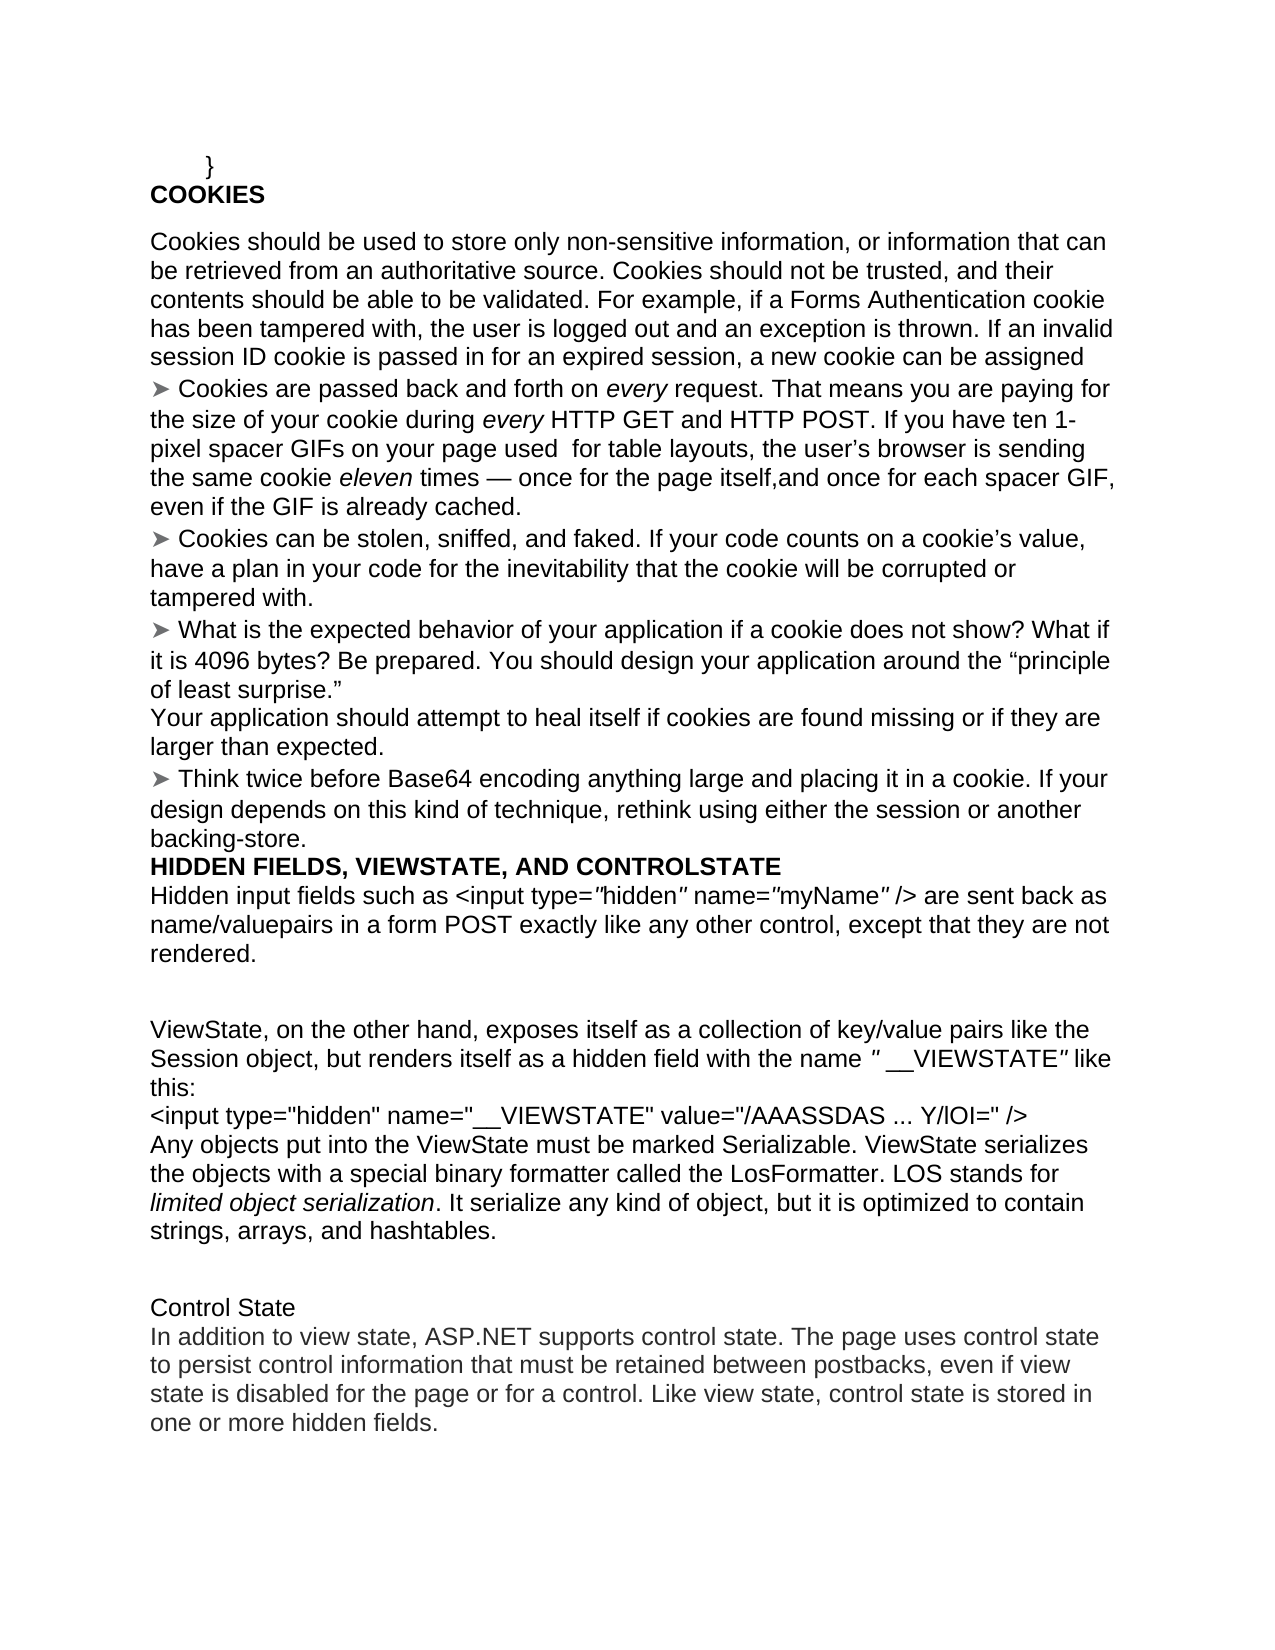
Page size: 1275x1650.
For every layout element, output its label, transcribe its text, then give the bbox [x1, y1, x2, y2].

text ➤ What is the expected behavior of your application if a cookie does not show? What if it is 4096 bytes? Be prepared. You should design your application around the “principle of least surprise.” [150, 612, 1125, 703]
text ➤ Cookies can be stolen, sniffed, and faked. If your code counts on a cookie’s value, have a plan in your code for the inevitability that the cookie will be corrupted or tampered with. [150, 520, 1125, 612]
text <input type="hidden" name="__VIEWSTATE" value="/AAASSDAS ... Y/lOI=" /> [150, 1101, 1125, 1130]
text Control State [150, 1293, 1125, 1322]
text Any objects put into the ViewState must be marked Serializable. ViewState serializes the objects with a special binary formatter called the LosFormatter. LOS stands for limited object serialization. It serialize any kind of object, but it is optimized to contain strings, arrays, and hashtables. [150, 1130, 1125, 1245]
text } [150, 150, 1125, 180]
text HIDDEN FIELDS, VIEWSTATE, AND CONTROLSTATE [150, 852, 1125, 881]
text Your application should attempt to heal itself if cookies are found missing or if they are larger than expected. [150, 703, 1125, 761]
text ➤ Think twice before Base64 encoding anything large and placing it in a cookie. If your design depends on this kind of technique, rethink using either the session or another backing-store. [150, 761, 1125, 852]
text ViewState, on the other hand, exposes itself as a collection of key/value pairs like the Session object, but renders itself as a hidden field with the name " __VIEWSTATE" like this: [150, 1015, 1125, 1101]
text COOKIES [150, 180, 1125, 208]
text Hidden input fields such as <input type="hidden" name="myName" /> are sent back as name/valuepairs in a form POST exactly like any other control, except that they are not rendered. [150, 881, 1125, 967]
